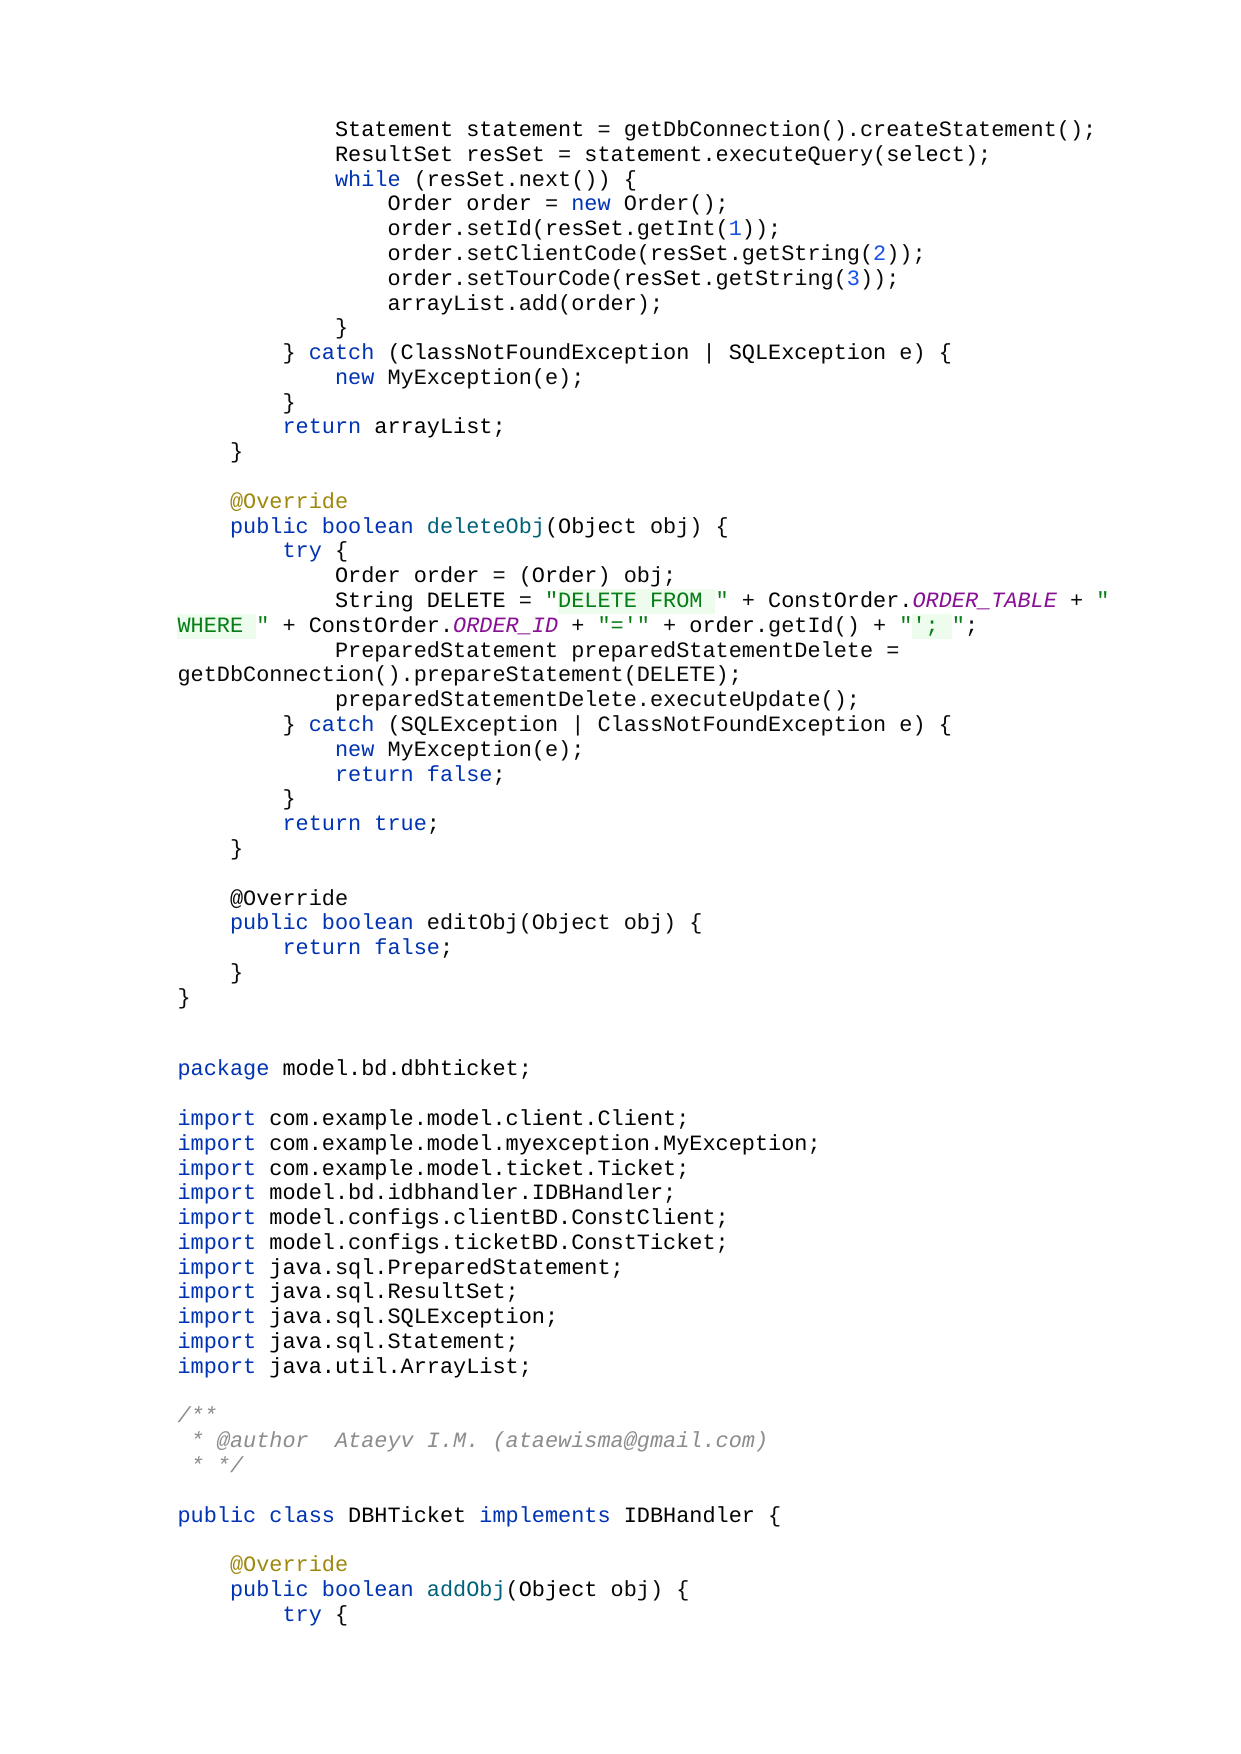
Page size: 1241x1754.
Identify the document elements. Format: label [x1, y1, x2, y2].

text [177, 118, 1152, 1011]
text [177, 1057, 1152, 1628]
